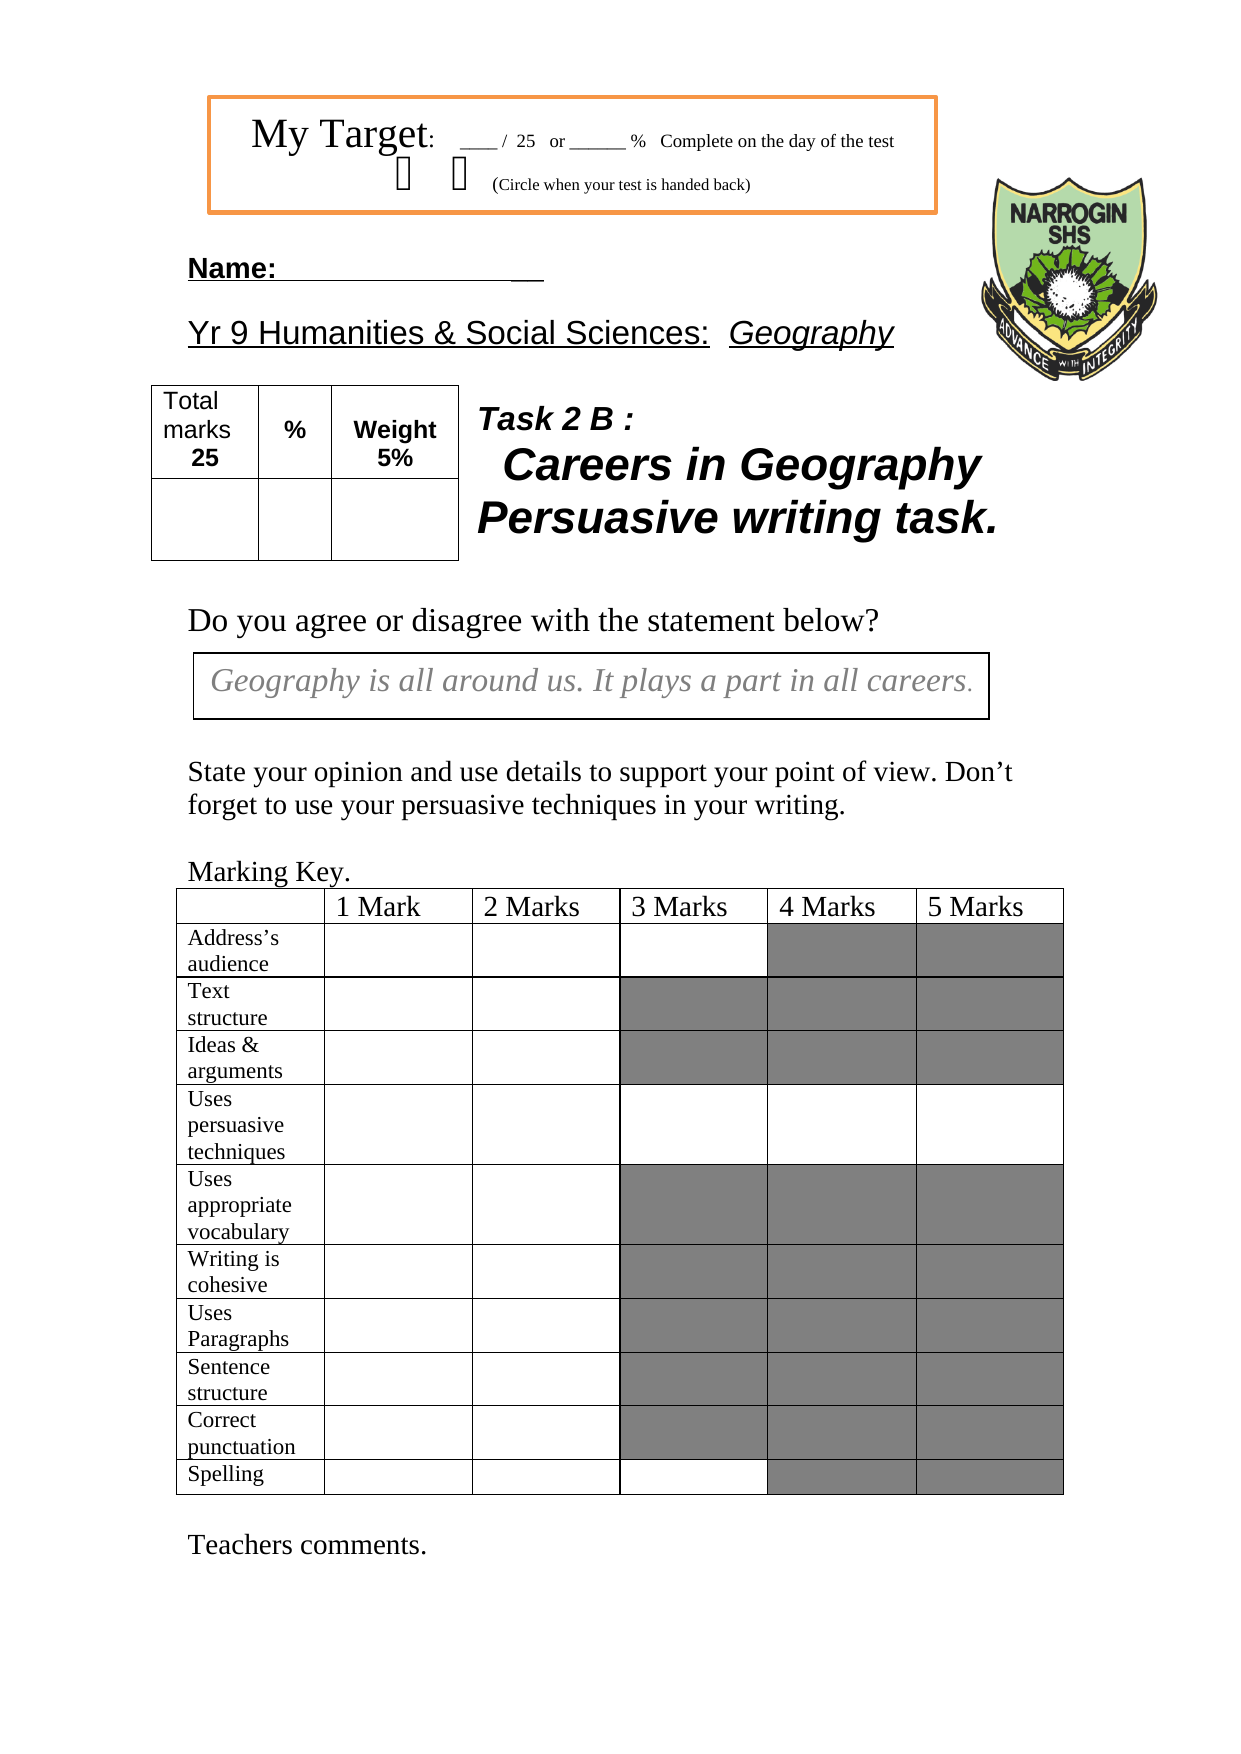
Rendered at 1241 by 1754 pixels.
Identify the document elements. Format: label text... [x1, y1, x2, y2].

table_header 2 Marks [473, 889, 619, 923]
table_header 5 Marks [917, 889, 1063, 923]
table_cell [473, 1165, 619, 1244]
table_cell [621, 978, 767, 1030]
table_cell [621, 1353, 767, 1405]
text . [187, 696, 1053, 725]
text Marking Key. [187, 854, 1053, 888]
table_cell [325, 924, 472, 976]
picture [980, 176, 1158, 381]
table_cell Uses persuasive techniques [177, 1085, 324, 1164]
table_cell [325, 1085, 472, 1164]
table_cell Uses Paragraphs [177, 1299, 324, 1352]
table_cell [473, 978, 619, 1030]
table_header [177, 889, 324, 923]
table_cell [621, 1406, 767, 1459]
table_cell [917, 978, 1063, 1030]
table_cell [768, 1245, 916, 1298]
table_header % [259, 386, 331, 478]
table_cell Text structure [177, 978, 324, 1030]
table_header Weight 5% [332, 386, 458, 478]
table_cell [473, 1460, 619, 1494]
table_cell [917, 924, 1063, 976]
table_cell [917, 1165, 1063, 1244]
table_header 1 Mark [325, 889, 472, 923]
table_cell [473, 1406, 619, 1459]
table_cell [325, 1353, 472, 1405]
table_cell Correct punctuation [177, 1406, 324, 1459]
table_cell Address’s audience [177, 924, 324, 976]
table_cell [152, 479, 258, 560]
table_cell [768, 1299, 916, 1352]
table_cell [917, 1299, 1063, 1352]
text Teachers comments. [187, 1527, 1053, 1561]
table_cell [325, 1460, 472, 1494]
table_cell [621, 1085, 767, 1164]
table_cell [621, 1299, 767, 1352]
text Careers in Geography Persuasive writing task. [459, 438, 1053, 543]
table_cell [473, 924, 619, 976]
table_header 4 Marks [768, 889, 916, 923]
table_cell Ideas & arguments [177, 1031, 324, 1084]
table_cell [325, 1165, 472, 1244]
table_cell [768, 1353, 916, 1405]
table_cell Uses appropriate vocabulary [177, 1165, 324, 1244]
text Yr 9 Humanities & Social Sciences: Geography [187, 313, 979, 351]
text Task 2 B : [459, 399, 1053, 438]
table_cell [473, 1299, 619, 1352]
text State your opinion and use details to support your point of view. Don’t forget to use your persuasive techniques in your writing. [187, 754, 1053, 821]
table_cell [473, 1353, 619, 1405]
table_cell [917, 1085, 1063, 1164]
table_cell [768, 1031, 916, 1084]
table_cell [325, 1406, 472, 1459]
table_cell [768, 924, 916, 976]
table_cell [325, 1031, 472, 1084]
table_cell [768, 1460, 916, 1494]
table_cell [768, 1085, 916, 1164]
table_cell [621, 1245, 767, 1298]
table_cell [473, 1085, 619, 1164]
table_cell [917, 1460, 1063, 1494]
text Do you agree or disagree with the statement below? [187, 601, 1053, 639]
table_cell [621, 924, 767, 976]
table_cell [259, 479, 331, 560]
table_cell [917, 1406, 1063, 1459]
table_cell [473, 1245, 619, 1298]
table_cell [768, 978, 916, 1030]
table_cell [917, 1353, 1063, 1405]
table_cell [917, 1245, 1063, 1298]
table_cell [621, 1460, 767, 1494]
table_cell [325, 978, 472, 1030]
table_cell [325, 1245, 472, 1298]
table_cell [332, 479, 458, 560]
table_cell Writing is cohesive [177, 1245, 324, 1298]
table_header 3 Marks [621, 889, 767, 923]
table_cell [917, 1031, 1063, 1084]
table_cell Sentence structure [177, 1353, 324, 1405]
table_cell [325, 1299, 472, 1352]
table_cell [768, 1165, 916, 1244]
table_header Total marks 25 [152, 386, 258, 478]
table_cell [621, 1165, 767, 1244]
text Name: __ [187, 251, 979, 284]
table_cell Spelling [177, 1460, 324, 1494]
table_cell [768, 1406, 916, 1459]
table_cell [621, 1031, 767, 1084]
table_cell [473, 1031, 619, 1084]
